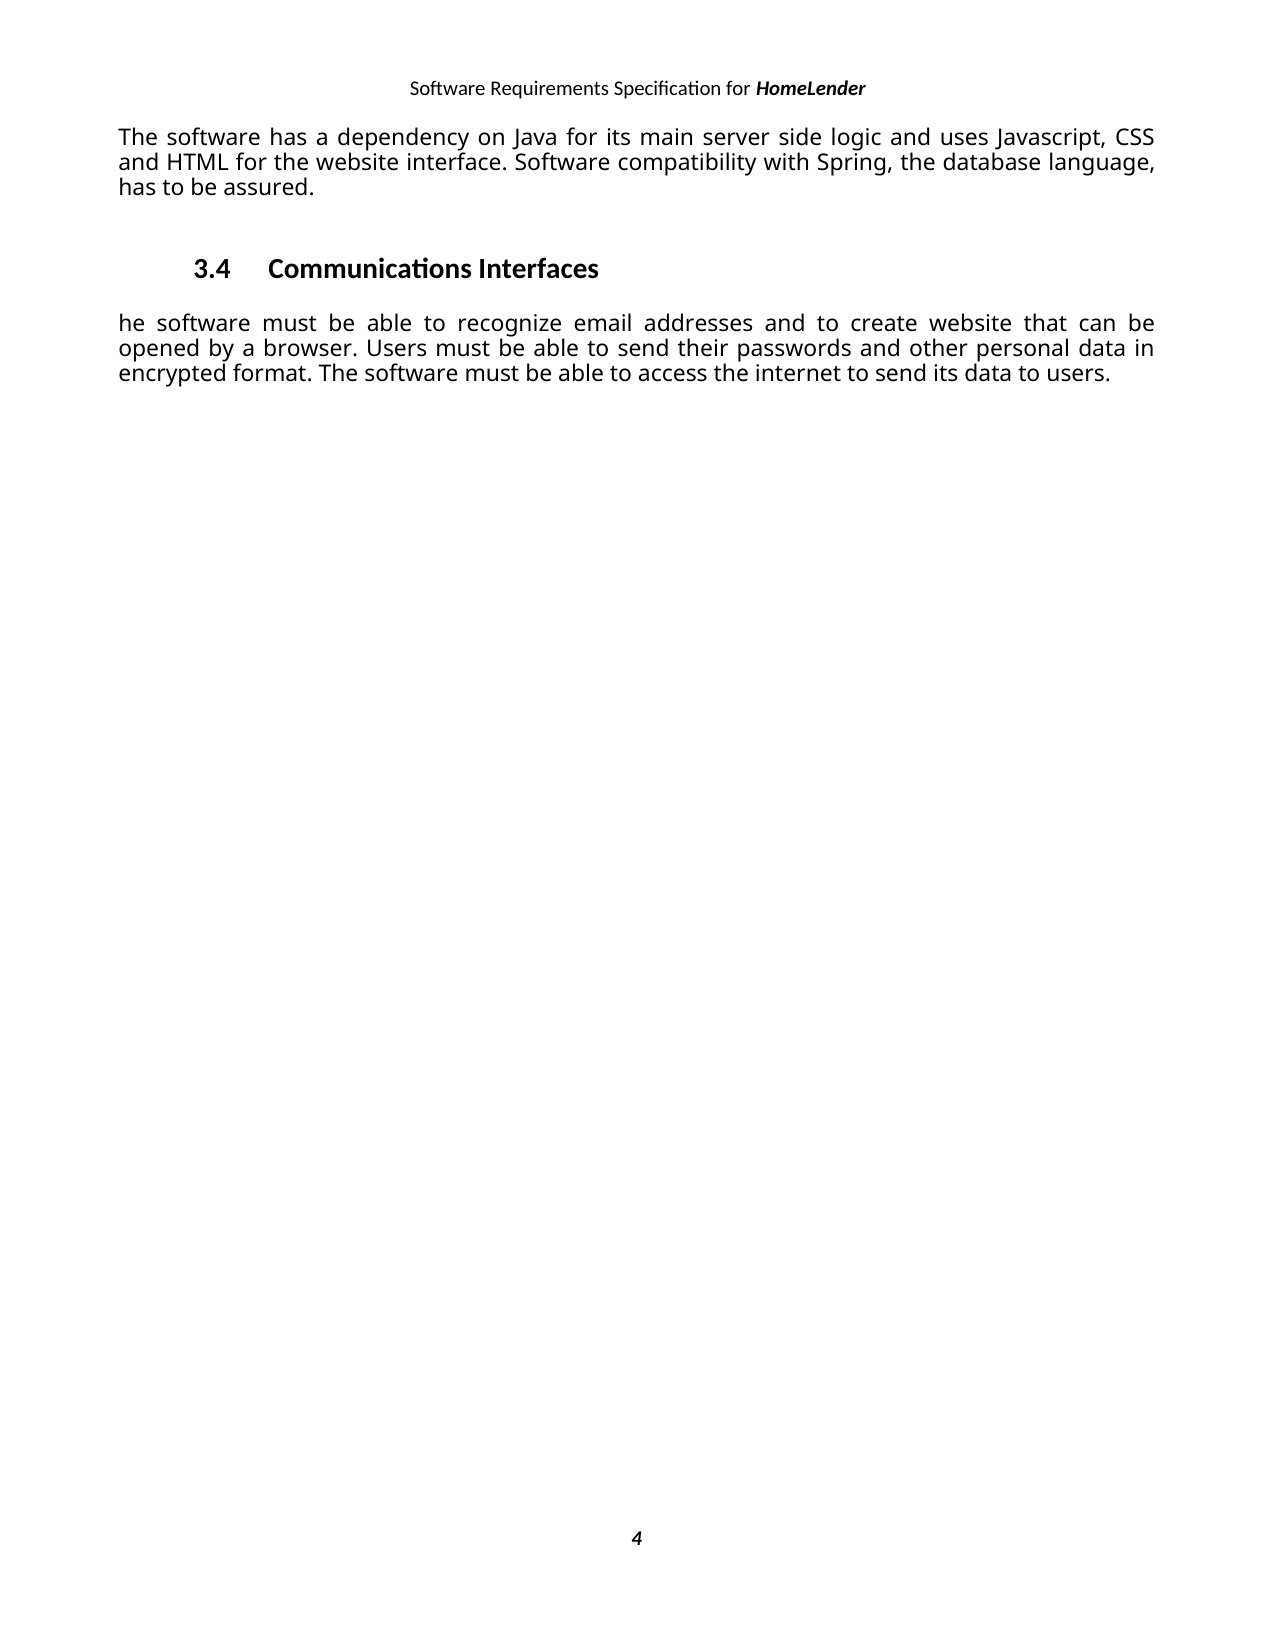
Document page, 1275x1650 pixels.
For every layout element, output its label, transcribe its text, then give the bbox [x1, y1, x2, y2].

subtitle Communications Interfaces [193, 250, 1157, 286]
text The software has a dependency on Java for its main server side logic and uses Javascript, CSS and HTML for the website interface. Software compatibility with Spring, the database language, has to be assured. [118, 125, 1157, 200]
text he software must be able to recognize email addresses and to create website that can be opened by a browser. Users must be able to send their passwords and other personal data in encrypted format. The software must be able to access the internet to send its data to users. [118, 311, 1157, 386]
